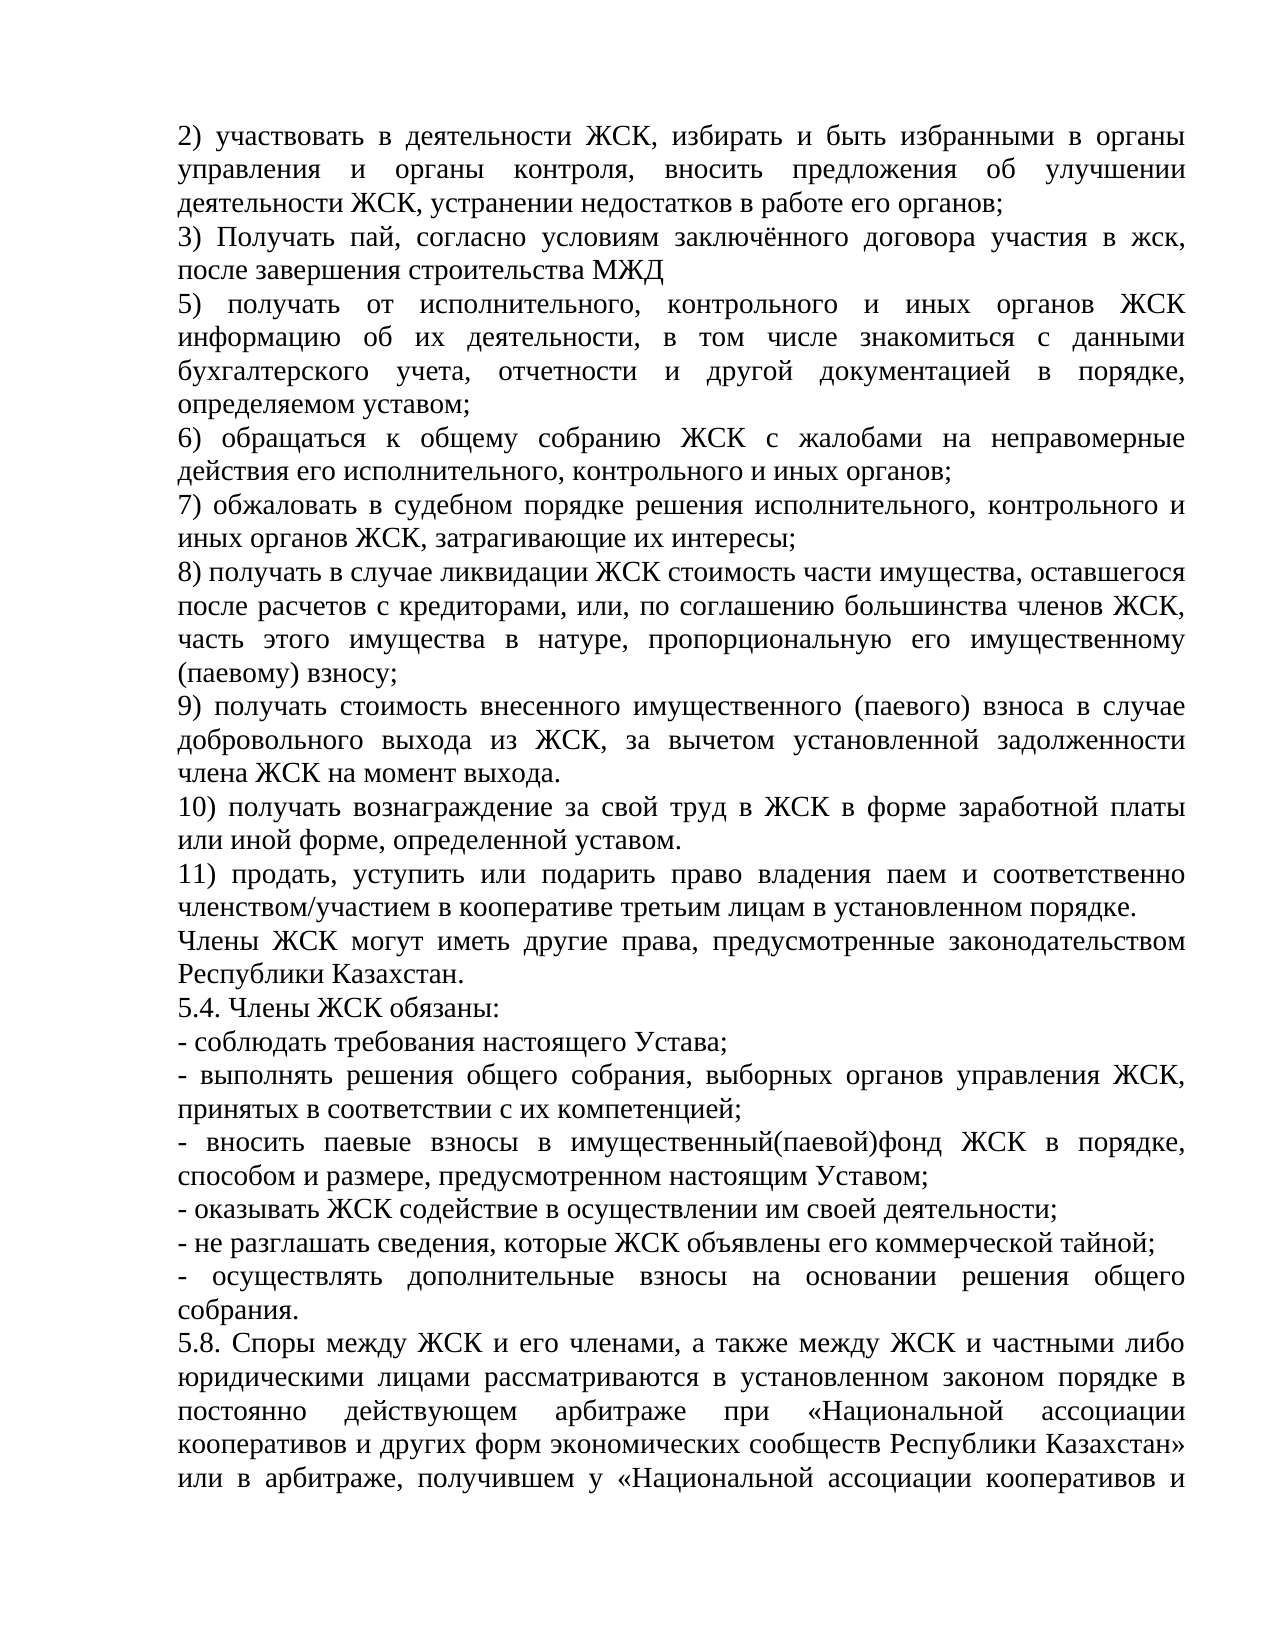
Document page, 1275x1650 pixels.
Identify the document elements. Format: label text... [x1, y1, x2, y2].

text - не разглашать сведения, которые ЖСК объявлены его коммерческой тайной; [177, 1225, 1186, 1258]
text Члены ЖСК могут иметь другие права, предусмотренные законодательством Республики Казахстан. [177, 923, 1186, 990]
text - вносить паевые взносы в имущественный(паевой)фонд ЖСК в порядке, способом и размере, предусмотренном настоящим Уставом; [177, 1124, 1186, 1191]
text 10) получать вознаграждение за свой труд в ЖСК в форме заработной платы или иной форме, определенной уставом. [177, 789, 1186, 856]
text - оказывать ЖСК содействие в осуществлении им своей деятельности; [177, 1191, 1186, 1225]
text 11) продать, уступить или подарить право владения паем и соответственно членством/участием в кооперативе третьим лицам в установленном порядке. [177, 856, 1186, 923]
text - выполнять решения общего собрания, выборных органов управления ЖСК, принятых в соответствии с их компетенцией; [177, 1057, 1186, 1124]
text 5) получать от исполнительного, контрольного и иных органов ЖСК информацию об их деятельности, в том числе знакомиться с данными бухгалтерского учета, отчетности и другой документацией в порядке, определяемом уставом; [177, 286, 1186, 420]
text 2) участвовать в деятельности ЖСК, избирать и быть избранными в органы управления и органы контроля, вносить предложения об улучшении деятельности ЖСК, устранении недостатков в работе его органов; [177, 118, 1186, 219]
text 5.4. Члены ЖСК обязаны: [177, 990, 1186, 1024]
text 9) получать стоимость внесенного имущественного (паевого) взноса в случае добровольного выхода из ЖСК, за вычетом установленной задолженности члена ЖСК на момент выхода. [177, 688, 1186, 789]
text 3) Получать пай, согласно условиям заключённого договора участия в жск, после завершения строительства МЖД [177, 219, 1186, 286]
text - соблюдать требования настоящего Устава; [177, 1024, 1186, 1057]
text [177, 1326, 1186, 1493]
text - осуществлять дополнительные взносы на основании решения общего собрания. [177, 1258, 1186, 1326]
text 6) обращаться к общему собранию ЖСК с жалобами на неправомерные действия его исполнительного, контрольного и иных органов; [177, 420, 1186, 487]
text 8) получать в случае ликвидации ЖСК стоимость части имущества, оставшегося после расчетов с кредиторами, или, по соглашению большинства членов ЖСК, часть этого имущества в натуре, пропорциональную его имущественному (паевому) взносу; [177, 554, 1186, 688]
text 7) обжаловать в судебном порядке решения исполнительного, контрольного и иных органов ЖСК, затрагивающие их интересы; [177, 487, 1186, 554]
